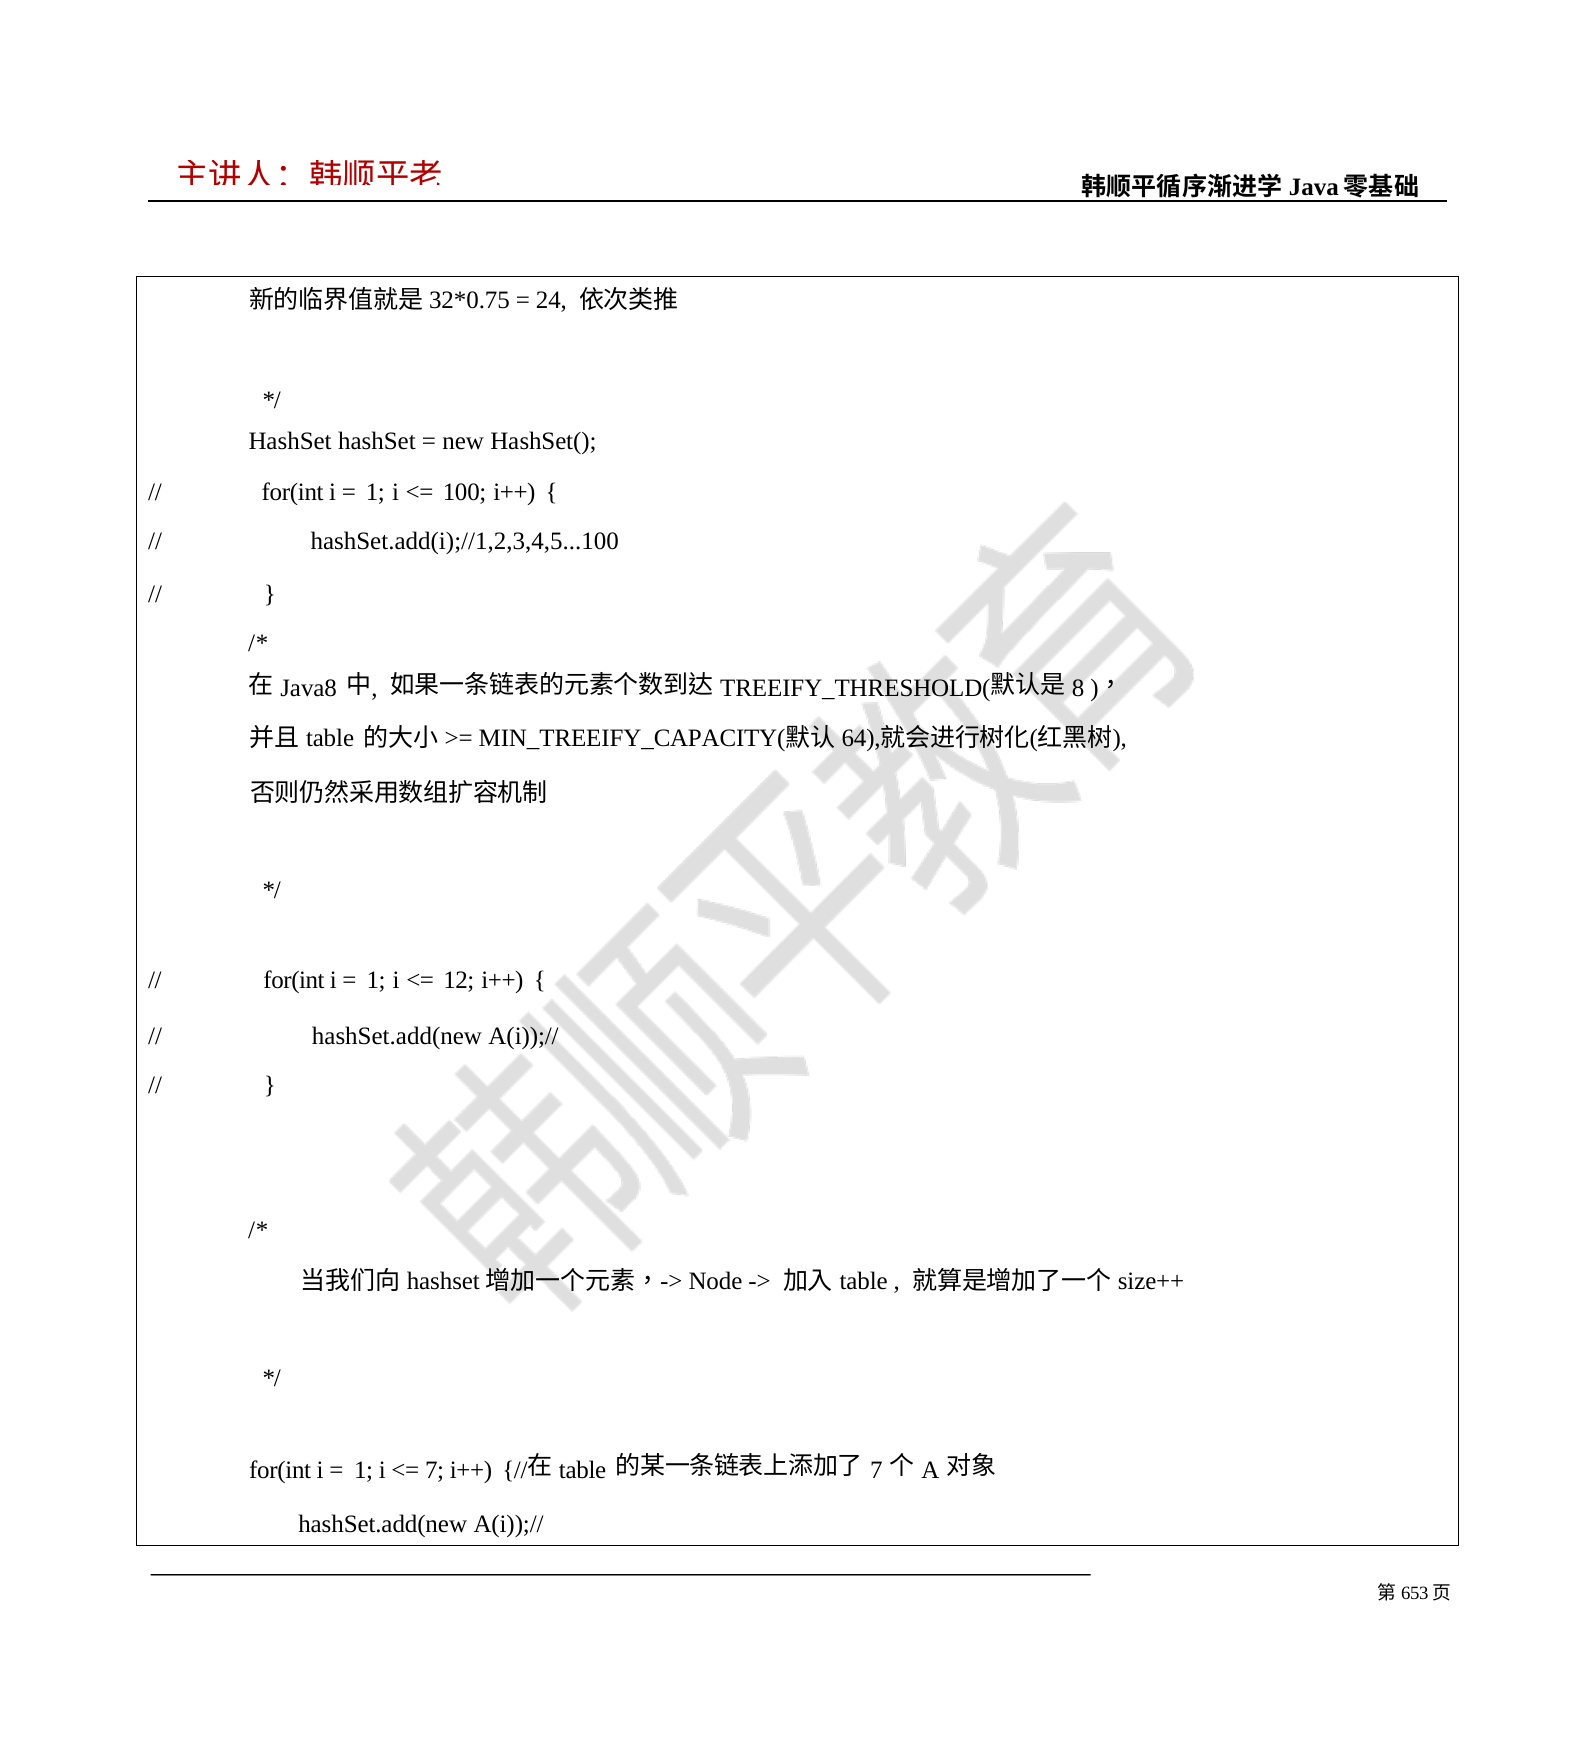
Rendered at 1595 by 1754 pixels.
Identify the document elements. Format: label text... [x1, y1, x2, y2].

picture [150, 1574, 1091, 1578]
table_header 新的临界值就是 32*0.75 = 24, 依次类推 */ HashSet hashSet = new HashSet(); // for(int i = 1; i <= 100; i++) { // hashSet.add(i);//1,2,3,4,5...100 // } /* 在 Java8 中, 如果一条链表的元素个数到达 TREEIFY_THRESHOLD(默认是 8 )， 并且 table 的大小 >= MIN_TREEIFY_CAPACITY(默认 64),就会进行树化(红黑树), 否则仍然采用数组扩容机制 */ // for(int i = 1; i <= 12; i++) { // hashSet.add(new A(i));// // } /* 当我们向 hashset 增加一个元素，-> Node -> 加入 table , 就算是增加了一个 size++ */ for(int i = 1; i <= 7; i++) {//在 table 的某一条链表上添加了 7 个 A 对象 hashSet.add(new A(i));// [137, 277, 1458, 1545]
